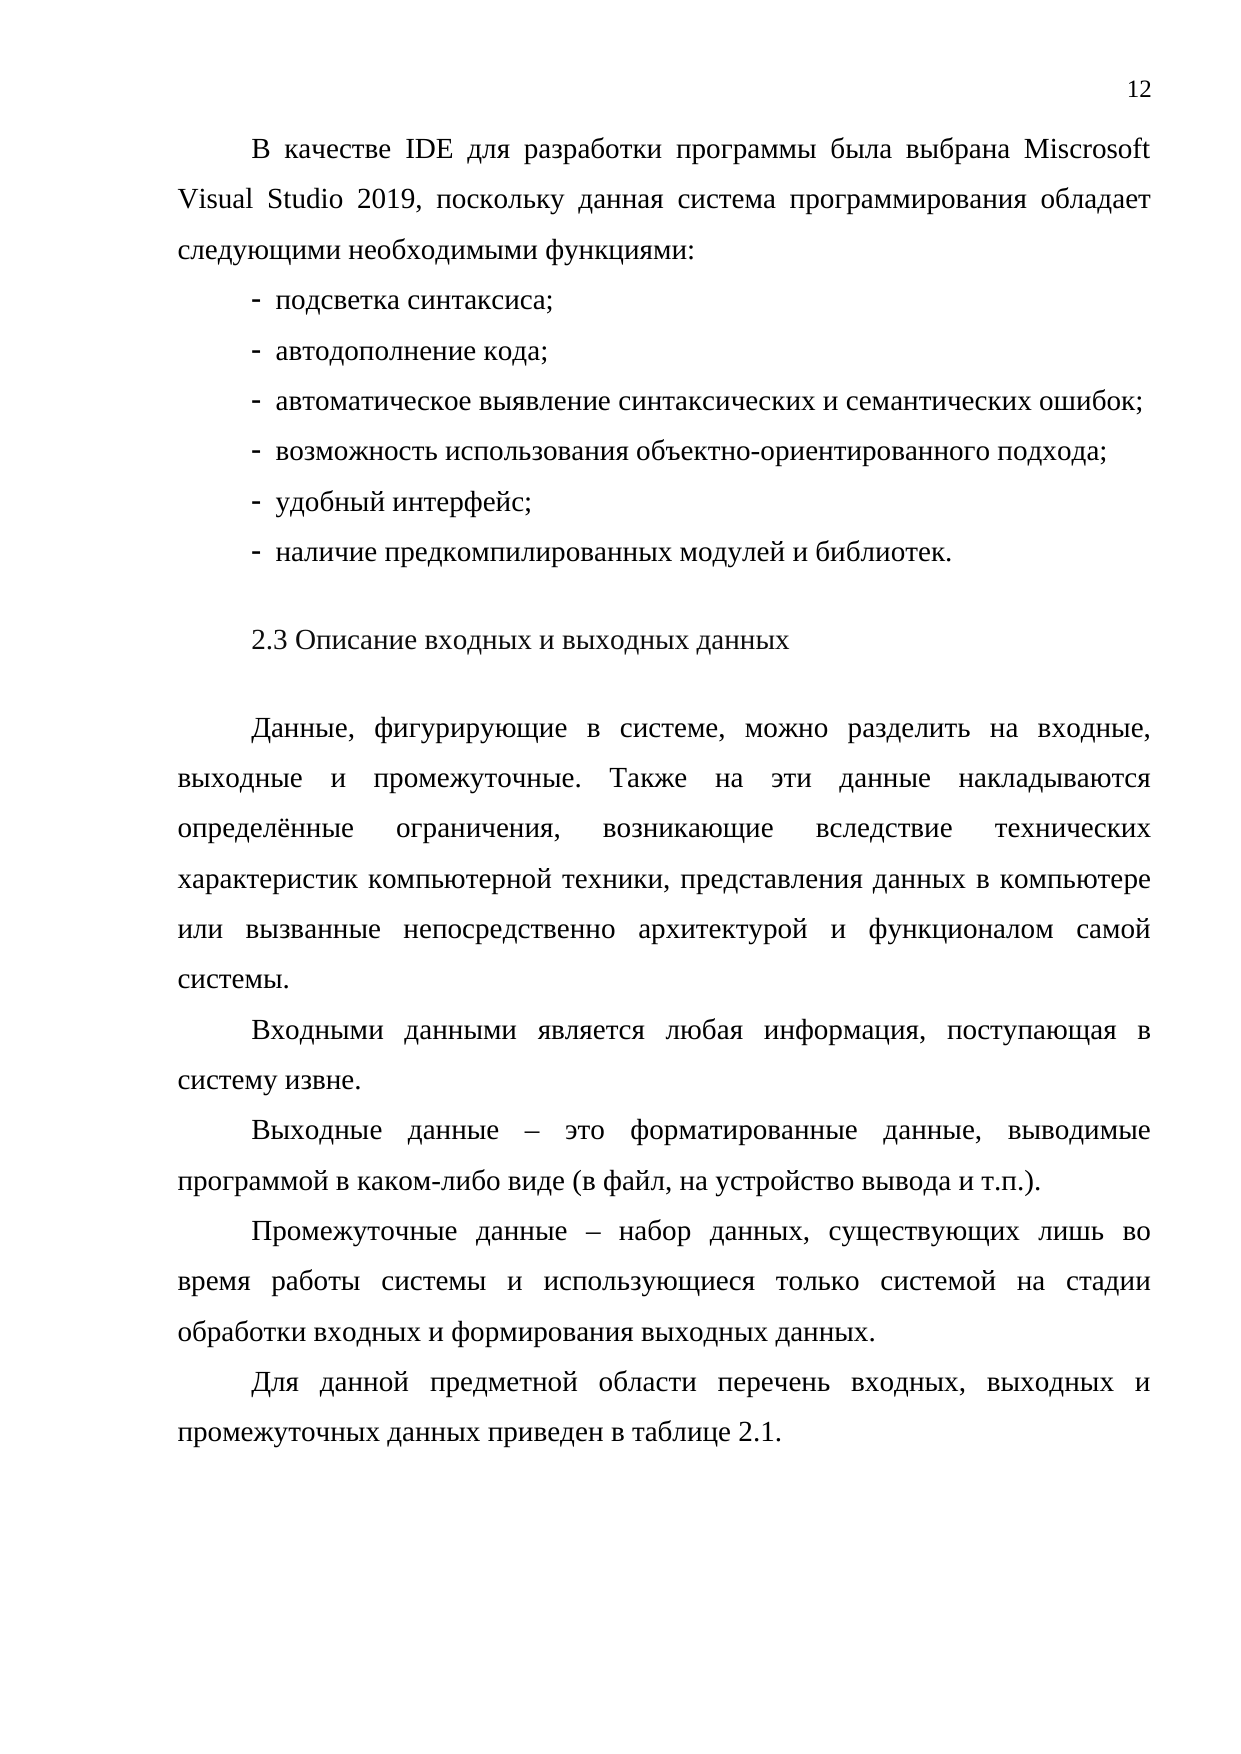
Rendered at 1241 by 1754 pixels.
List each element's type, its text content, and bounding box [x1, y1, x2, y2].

text Выходные данные – это форматированные данные, выводимые программой в каком-либо виде (в файл, на устройство вывода и т.п.). [177, 1112, 1152, 1196]
list возможность использования объектно-ориентированного подхода; [177, 433, 1152, 467]
list наличие предкомпилированных модулей и библиотек. [177, 534, 1152, 568]
text Промежуточные данные – набор данных, существующих лишь во время работы системы и использующиеся только системой на стадии обработки входных и формирования выходных данных. [177, 1213, 1152, 1347]
list подсветка синтаксиса; [177, 282, 1152, 316]
list автодополнение кода; [177, 333, 1152, 366]
text Входными данными является любая информация, поступающая в систему извне. [177, 1012, 1152, 1096]
list удобный интерфейс; [177, 484, 1152, 517]
text Данные, фигурирующие в системе, можно разделить на входные, выходные и промежуточные. Также на эти данные накладываются определённые ограничения, возникающие вследствие технических характеристик компьютерной техники, представления данных в компьютере или вызванные непосредственно архитектурой и функционалом самой системы. [177, 710, 1152, 995]
list автоматическое выявление синтаксических и семантических ошибок; [177, 383, 1152, 417]
subtitle 2.3 Описание входных и выходных данных [177, 622, 1152, 656]
text Для данной предметной области перечень входных, выходных и промежуточных данных приведен в таблице 2.1. [177, 1364, 1152, 1448]
text В качестве IDE для разработки программы была выбрана Miscrosoft Visual Studio 2019, поскольку данная система программирования обладает следующими необходимыми функциями: [177, 131, 1152, 265]
